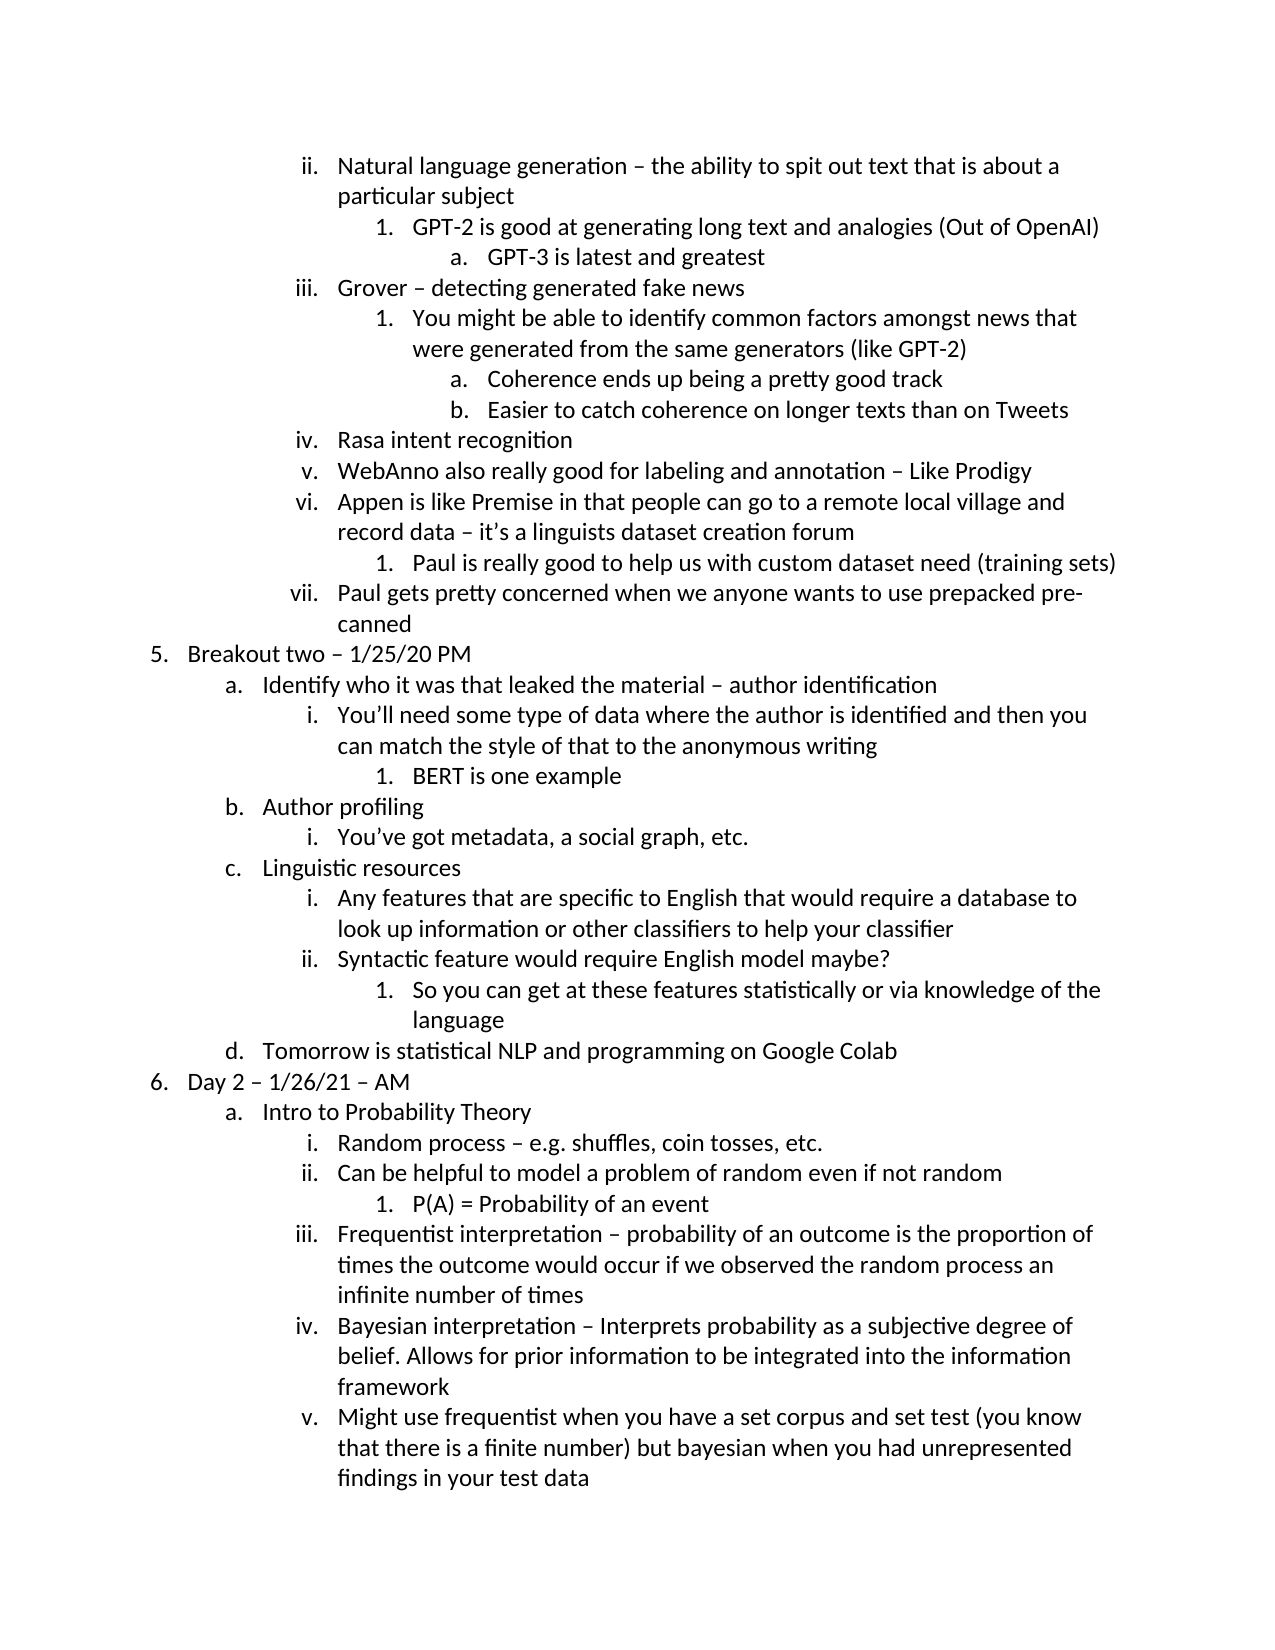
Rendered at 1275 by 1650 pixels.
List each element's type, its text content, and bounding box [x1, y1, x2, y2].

list Bayesian interpretation – Interprets probability as a subjective degree of belief. Allows for prior information to be integrated into the information framework [319, 1310, 1125, 1401]
list Paul is really good to help us with custom dataset need (training sets) [375, 547, 1125, 577]
list Random process – e.g. shuffles, coin tosses, etc. [319, 1127, 1125, 1157]
list Author profiling [225, 791, 1125, 821]
list GPT-3 is latest and greatest [450, 242, 1125, 272]
list WebAnno also really good for labeling and annotation – Like Prodigy [319, 455, 1125, 486]
list BERT is one example [375, 760, 1125, 791]
list Tomorrow is statistical NLP and programming on Google Colab [225, 1035, 1125, 1066]
list Can be helpful to model a problem of random even if not random [319, 1157, 1125, 1188]
list So you can get at these features statistically or via knowledge of the language [375, 974, 1125, 1035]
list Might use frequentist when you have a set corpus and set test (you know that there is a finite number) but bayesian when you had unrepresented findings in your test data [319, 1401, 1125, 1493]
list Linguistic resources [225, 852, 1125, 882]
list Easier to catch coherence on longer texts than on Tweets [450, 394, 1125, 425]
list Any features that are specific to English that would require a database to look up information or other classifiers to help your classifier [319, 882, 1125, 943]
list You’ll need some type of data where the author is identified and then you can match the style of that to the anonymous writing [319, 699, 1125, 760]
list Frequentist interpretation – probability of an outcome is the proportion of times the outcome would occur if we observed the random process an infinite number of times [319, 1218, 1125, 1310]
list You’ve got metadata, a social graph, etc. [319, 821, 1125, 852]
list GPT-2 is good at generating long text and analogies (Out of OpenAI) [375, 211, 1125, 242]
list Rasa intent recognition [319, 425, 1125, 455]
list Grover – detecting generated fake news [319, 272, 1125, 303]
list Intro to Probability Theory [225, 1096, 1125, 1127]
list Coherence ends up being a pretty good track [450, 364, 1125, 394]
list P(A) = Probability of an event [375, 1188, 1125, 1218]
list Identify who it was that leaked the material – author identification [225, 669, 1125, 699]
list Appen is like Premise in that people can go to a remote local village and record data – it’s a linguists dataset creation forum [319, 486, 1125, 547]
list Syntactic feature would require English model maybe? [319, 943, 1125, 974]
list You might be able to identify common factors amongst news that were generated from the same generators (like GPT-2) [375, 303, 1125, 364]
list Paul gets pretty concerned when we anyone wants to use prepacked pre-canned [319, 577, 1125, 638]
list Breakout two – 1/25/20 PM [150, 638, 1125, 669]
list Natural language generation – the ability to spit out text that is about a particular subject [319, 150, 1125, 211]
list Day 2 – 1/26/21 – AM [150, 1066, 1125, 1096]
